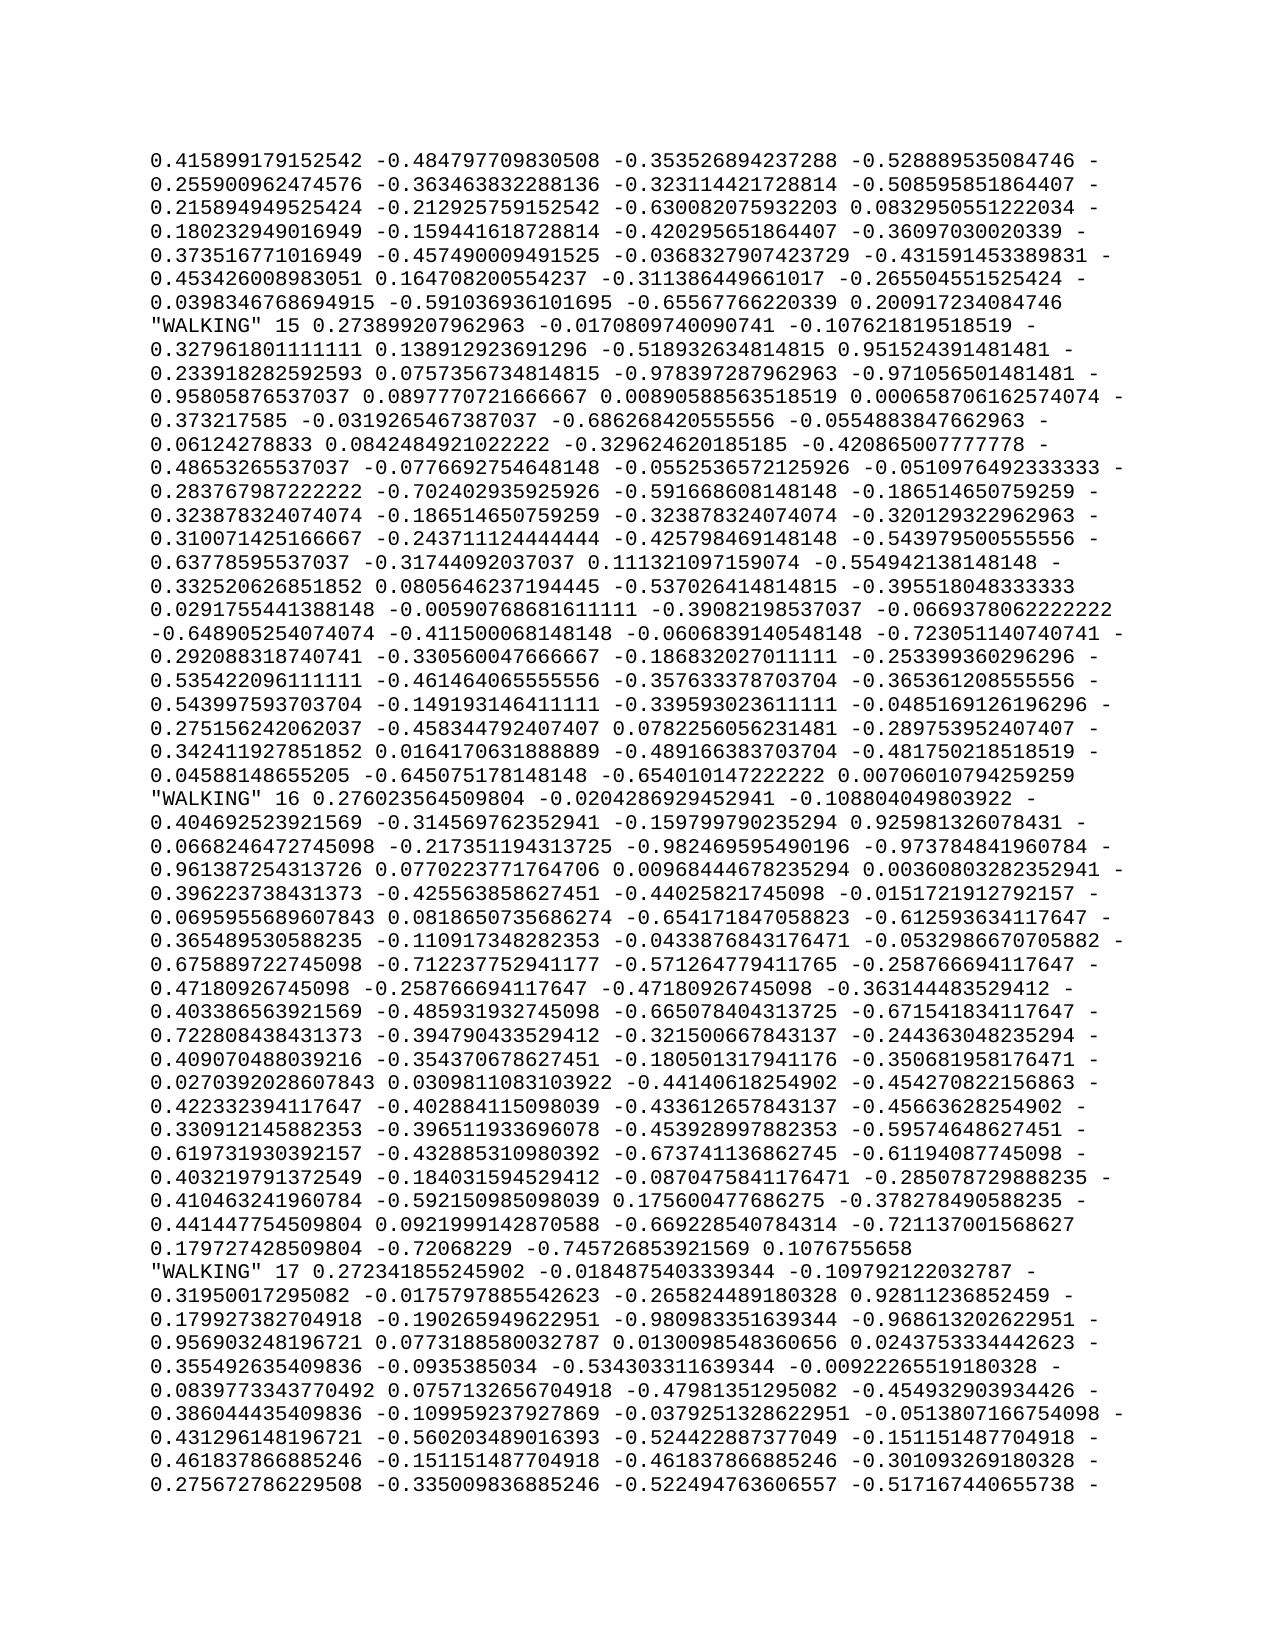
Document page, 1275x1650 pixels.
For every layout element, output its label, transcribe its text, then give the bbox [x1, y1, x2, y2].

text "WALKING" 16 0.276023564509804 -0.0204286929452941 -0.108804049803922 -0.404692523921569 -0.314569762352941 -0.159799790235294 0.925981326078431 -0.0668246472745098 -0.217351194313725 -0.982469595490196 -0.973784841960784 -0.961387254313726 0.0770223771764706 0.00968444678235294 0.00360803282352941 -0.396223738431373 -0.425563858627451 -0.44025821745098 -0.0151721912792157 -0.0695955689607843 0.0818650735686274 -0.654171847058823 -0.612593634117647 -0.365489530588235 -0.110917348282353 -0.0433876843176471 -0.0532986670705882 -0.675889722745098 -0.712237752941177 -0.571264779411765 -0.258766694117647 -0.47180926745098 -0.258766694117647 -0.47180926745098 -0.363144483529412 -0.403386563921569 -0.485931932745098 -0.665078404313725 -0.671541834117647 -0.722808438431373 -0.394790433529412 -0.321500667843137 -0.244363048235294 -0.409070488039216 -0.354370678627451 -0.180501317941176 -0.350681958176471 -0.0270392028607843 0.0309811083103922 -0.44140618254902 -0.454270822156863 -0.422332394117647 -0.402884115098039 -0.433612657843137 -0.45663628254902 -0.330912145882353 -0.396511933696078 -0.453928997882353 -0.59574648627451 -0.619731930392157 -0.432885310980392 -0.673741136862745 -0.61194087745098 -0.403219791372549 -0.184031594529412 -0.0870475841176471 -0.285078729888235 -0.410463241960784 -0.592150985098039 0.175600477686275 -0.378278490588235 -0.441447754509804 0.0921999142870588 -0.669228540784314 -0.721137001568627 0.179727428509804 -0.72068229 -0.745726853921569 0.1076755658 [150, 788, 1125, 1261]
text "WALKING" 15 0.273899207962963 -0.0170809740090741 -0.107621819518519 -0.327961801111111 0.138912923691296 -0.518932634814815 0.951524391481481 -0.233918282592593 0.0757356734814815 -0.978397287962963 -0.971056501481481 -0.95805876537037 0.0897770721666667 0.00890588563518519 0.000658706162574074 -0.373217585 -0.0319265467387037 -0.686268420555556 -0.0554883847662963 -0.06124278833 0.0842484921022222 -0.329624620185185 -0.420865007777778 -0.48653265537037 -0.0776692754648148 -0.0552536572125926 -0.0510976492333333 -0.283767987222222 -0.702402935925926 -0.591668608148148 -0.186514650759259 -0.323878324074074 -0.186514650759259 -0.323878324074074 -0.320129322962963 -0.310071425166667 -0.243711124444444 -0.425798469148148 -0.543979500555556 -0.63778595537037 -0.31744092037037 0.111321097159074 -0.554942138148148 -0.332520626851852 0.0805646237194445 -0.537026414814815 -0.395518048333333 0.0291755441388148 -0.00590768681611111 -0.39082198537037 -0.0669378062222222 -0.648905254074074 -0.411500068148148 -0.0606839140548148 -0.723051140740741 -0.292088318740741 -0.330560047666667 -0.186832027011111 -0.253399360296296 -0.535422096111111 -0.461464065555556 -0.357633378703704 -0.365361208555556 -0.543997593703704 -0.149193146411111 -0.339593023611111 -0.0485169126196296 -0.275156242062037 -0.458344792407407 0.0782256056231481 -0.289753952407407 -0.342411927851852 0.0164170631888889 -0.489166383703704 -0.481750218518519 -0.04588148655205 -0.645075178148148 -0.654010147222222 0.00706010794259259 [150, 316, 1125, 788]
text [150, 150, 1125, 316]
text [150, 1261, 1125, 1498]
